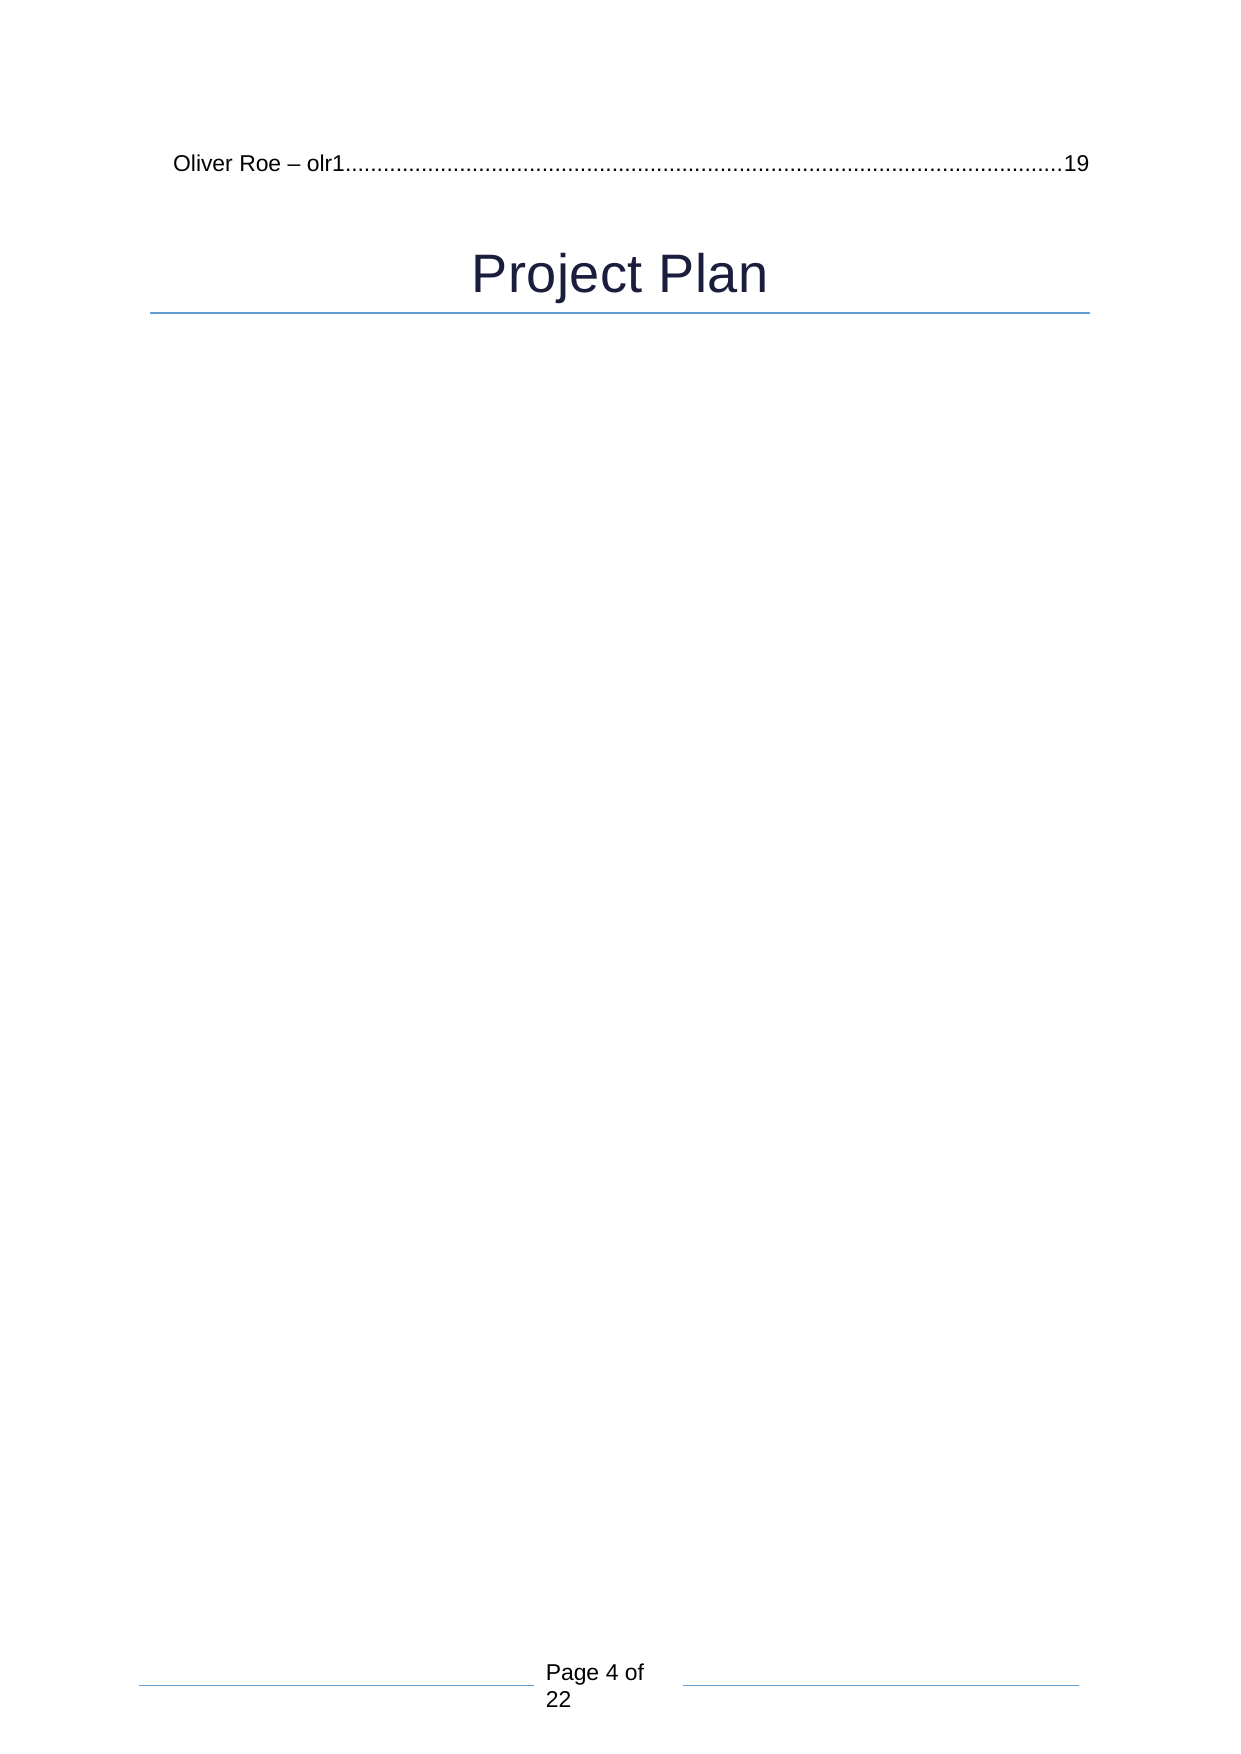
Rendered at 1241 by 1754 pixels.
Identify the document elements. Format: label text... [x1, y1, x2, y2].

title Project Plan [150, 242, 1090, 312]
